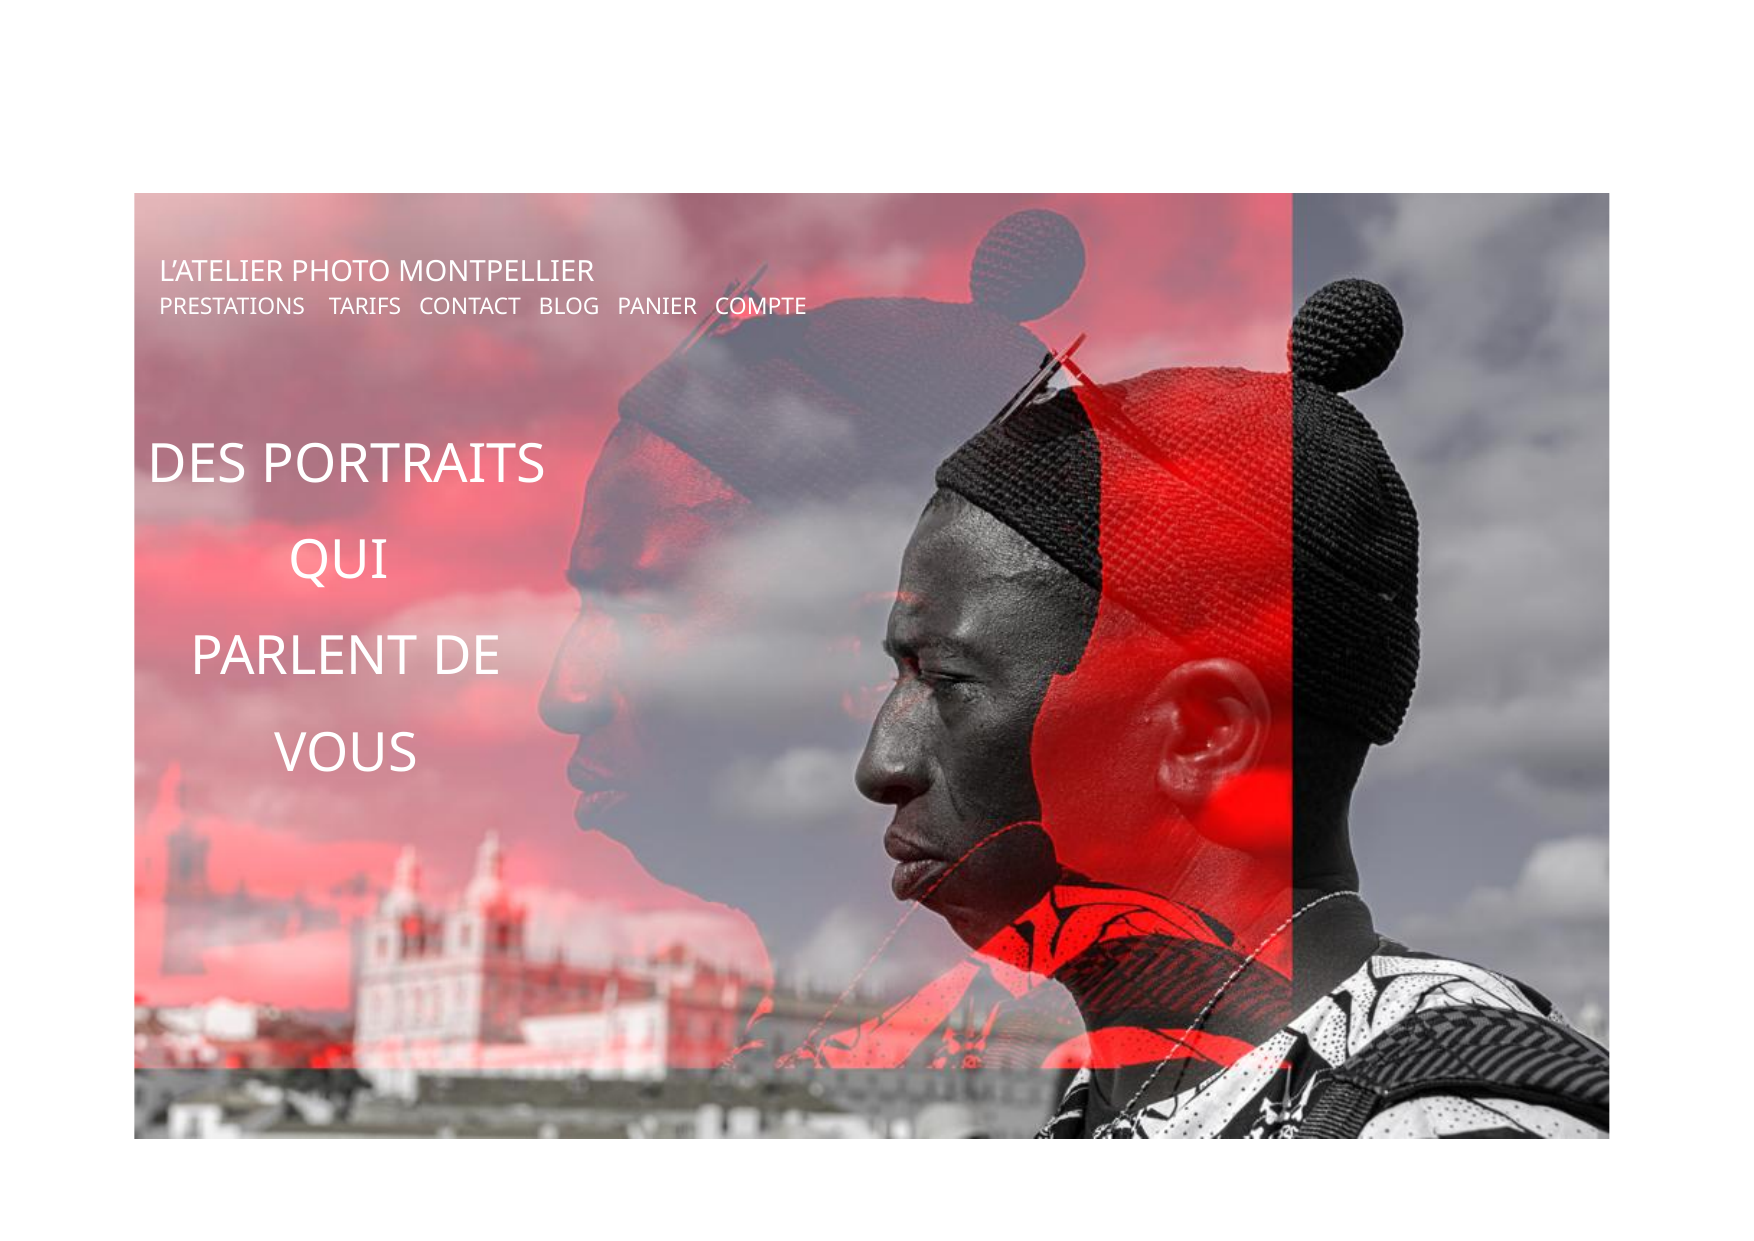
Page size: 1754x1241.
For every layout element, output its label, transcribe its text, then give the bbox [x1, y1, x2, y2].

text DES PORTRAITS [148, 424, 1606, 498]
text QUI [148, 521, 1606, 594]
text VOUS [148, 713, 1606, 787]
table_header L’ATELIER PHOTO MONTPELLIER PRESTATIONS TARIFS CONTACT BLOG PANIER COMPTE [148, 195, 1605, 377]
text PARLENT DE [148, 617, 1606, 691]
picture [134, 193, 1610, 1139]
